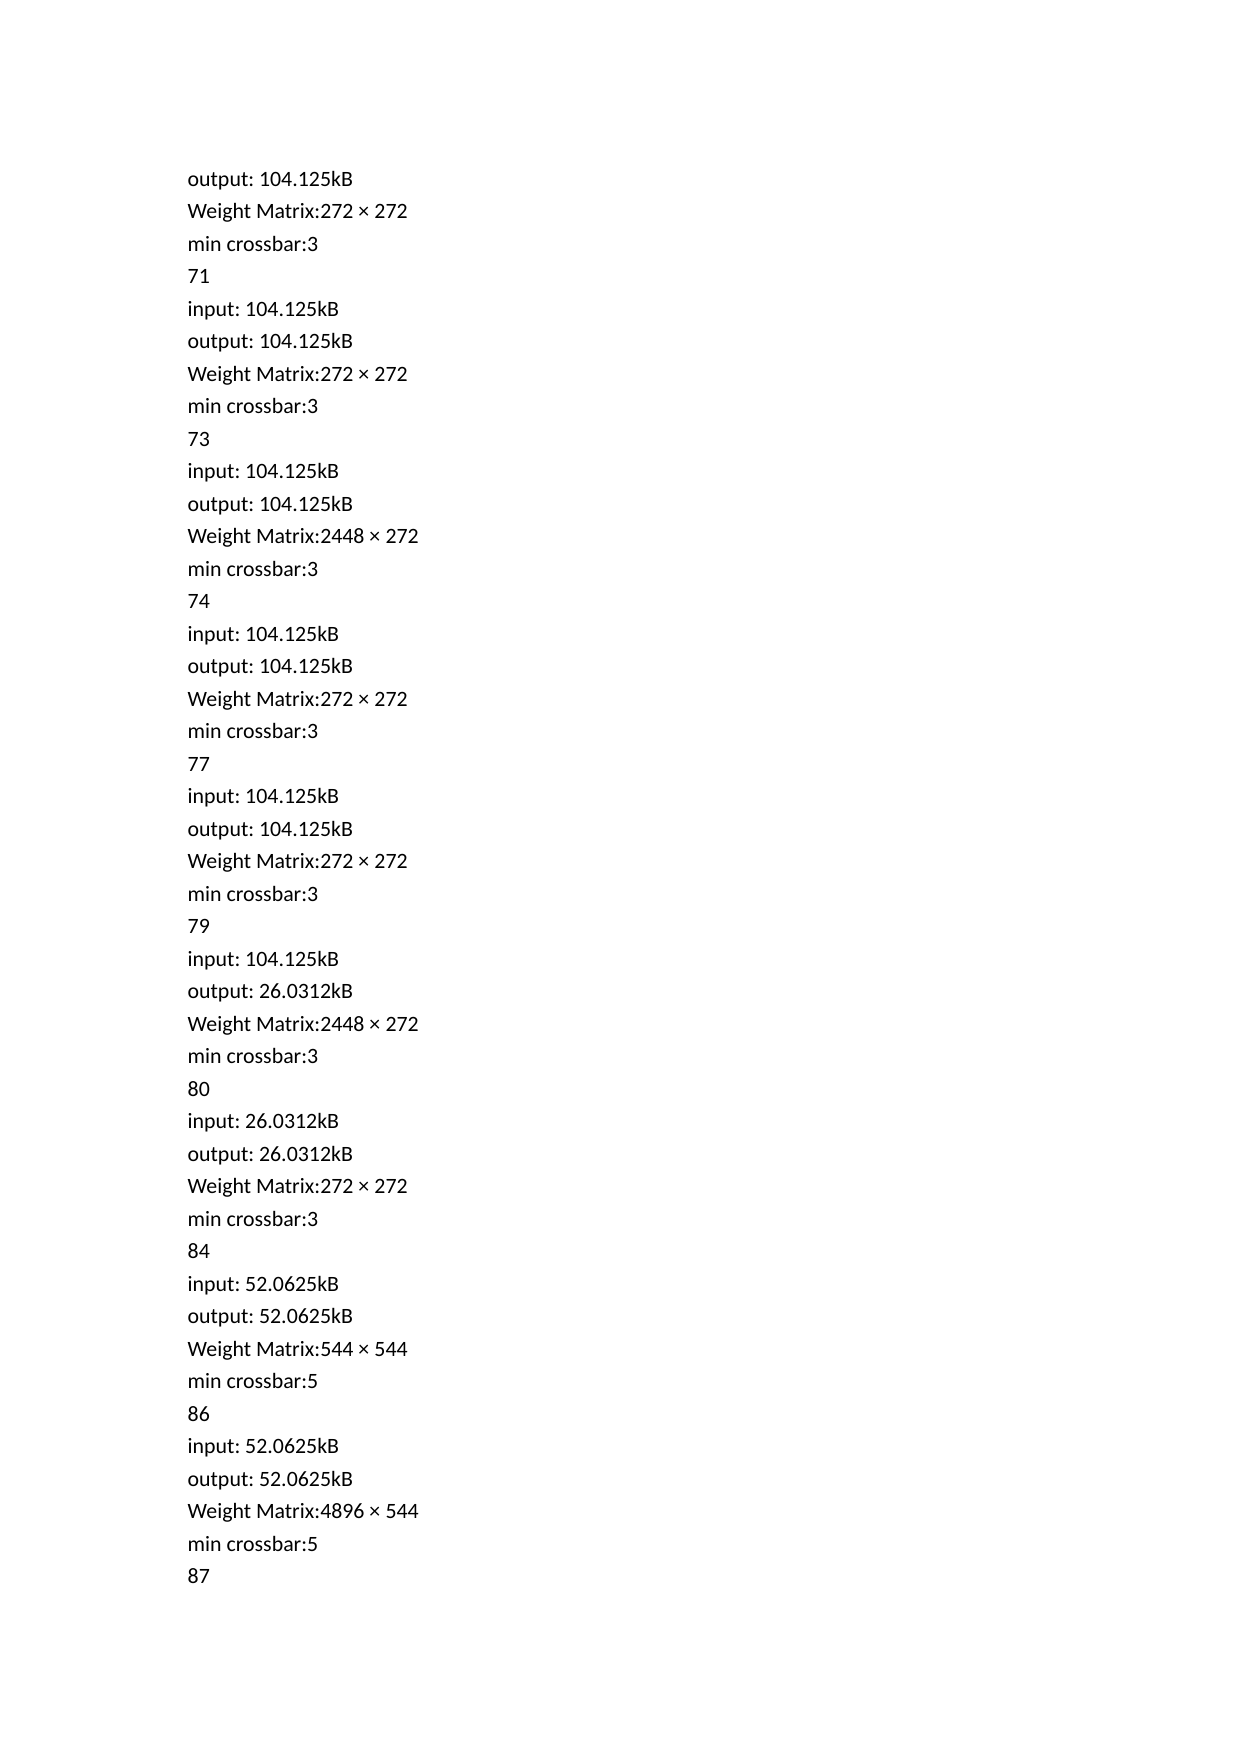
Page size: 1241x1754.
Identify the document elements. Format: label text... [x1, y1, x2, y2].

text Weight Matrix:272 × 272 [187, 682, 1053, 714]
text min crossbar:3 [187, 1039, 1053, 1072]
text min crossbar:3 [187, 714, 1053, 747]
text Weight Matrix:272 × 272 [187, 194, 1053, 227]
text min crossbar:3 [187, 227, 1053, 259]
text input: 104.125kB [187, 454, 1053, 487]
text input: 26.0312kB [187, 1104, 1053, 1137]
text 71 [187, 259, 1053, 292]
text Weight Matrix:544 × 544 [187, 1332, 1053, 1364]
text input: 52.0625kB [187, 1267, 1053, 1299]
text min crossbar:3 [187, 1202, 1053, 1234]
text Weight Matrix:272 × 272 [187, 357, 1053, 389]
text Weight Matrix:272 × 272 [187, 1169, 1053, 1202]
text output: 26.0312kB [187, 974, 1053, 1007]
text 80 [187, 1072, 1053, 1104]
text min crossbar:3 [187, 552, 1053, 584]
text Weight Matrix:272 × 272 [187, 844, 1053, 877]
text input: 104.125kB [187, 292, 1053, 324]
text min crossbar:5 [187, 1527, 1053, 1559]
text 79 [187, 909, 1053, 942]
text 87 [187, 1559, 1053, 1592]
text Weight Matrix:4896 × 544 [187, 1494, 1053, 1527]
text 77 [187, 747, 1053, 779]
text 86 [187, 1397, 1053, 1429]
text output: 26.0312kB [187, 1137, 1053, 1169]
text input: 104.125kB [187, 779, 1053, 812]
text output: 104.125kB [187, 649, 1053, 682]
text min crossbar:3 [187, 877, 1053, 909]
text output: 52.0625kB [187, 1299, 1053, 1332]
text min crossbar:3 [187, 389, 1053, 422]
text min crossbar:5 [187, 1364, 1053, 1397]
text input: 104.125kB [187, 617, 1053, 649]
text 73 [187, 422, 1053, 454]
text 74 [187, 584, 1053, 617]
text output: 104.125kB [187, 487, 1053, 519]
text output: 104.125kB [187, 812, 1053, 844]
text output: 104.125kB [187, 324, 1053, 357]
text Weight Matrix:2448 × 272 [187, 519, 1053, 552]
text Weight Matrix:2448 × 272 [187, 1007, 1053, 1039]
text 84 [187, 1234, 1053, 1267]
text input: 52.0625kB [187, 1429, 1053, 1462]
text input: 104.125kB [187, 942, 1053, 974]
text output: 52.0625kB [187, 1462, 1053, 1494]
text output: 104.125kB [187, 162, 1053, 194]
